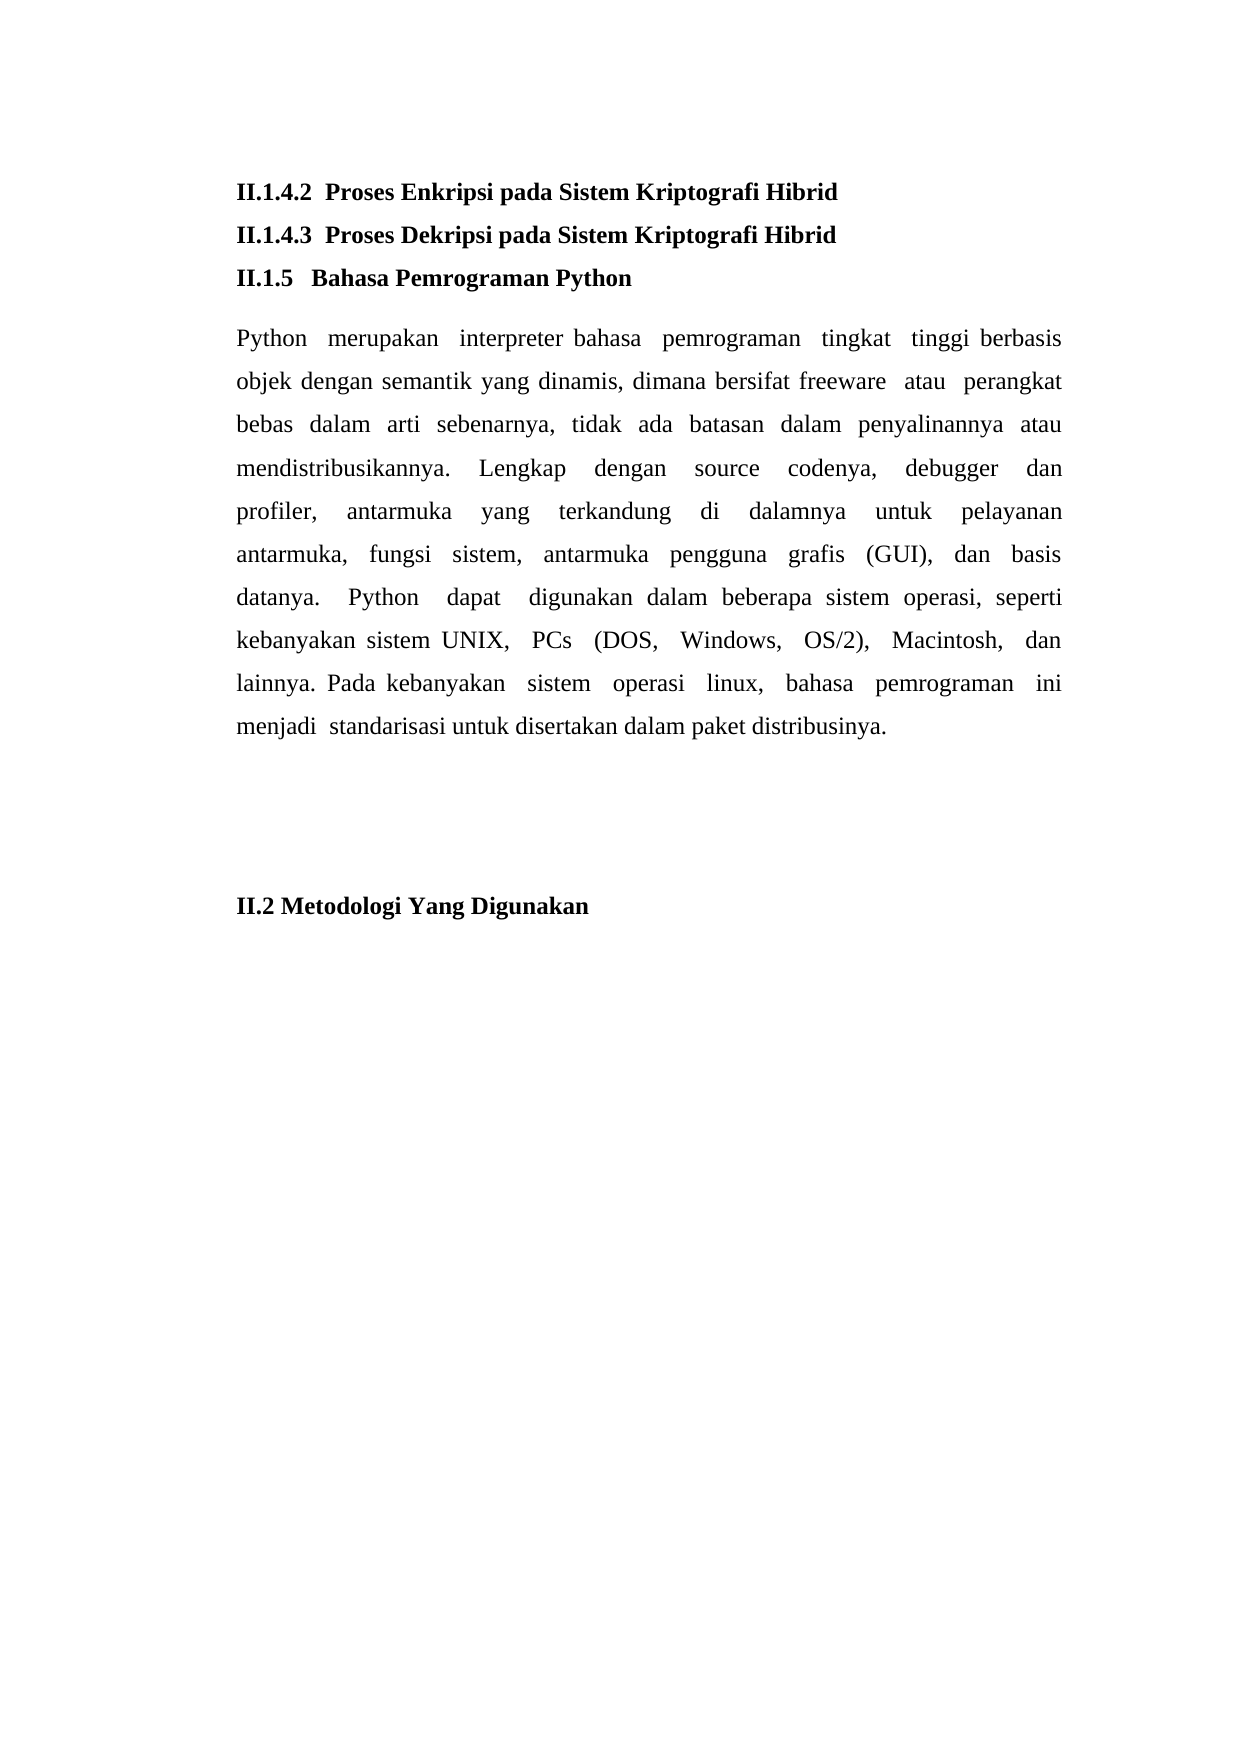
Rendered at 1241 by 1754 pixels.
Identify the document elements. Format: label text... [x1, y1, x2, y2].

list Proses Dekripsi pada Sistem Kriptografi Hibrid [236, 220, 1063, 249]
subtitle Metodologi Yang Digunakan [236, 891, 1063, 919]
list Bahasa Pemrograman Python [236, 263, 1063, 292]
list Proses Enkripsi pada Sistem Kriptografi Hibrid [236, 177, 1063, 206]
text Python merupakan interpreter bahasa pemrograman tingkat tinggi berbasis objek dengan semantik yang dinamis, dimana bersifat freeware atau perangkat bebas dalam arti sebenarnya, tidak ada batasan dalam penyalinannya atau mendistribusikannya. Lengkap dengan source codenya, debugger dan profiler, antarmuka yang terkandung di dalamnya untuk pelayanan antarmuka, fungsi sistem, antarmuka pengguna grafis (GUI), dan basis datanya. Python dapat digunakan dalam beberapa sistem operasi, seperti kebanyakan sistem UNIX, PCs (DOS, Windows, OS/2), Macintosh, dan lainnya. Pada kebanyakan sistem operasi linux, bahasa pemrograman ini menjadi standarisasi untuk disertakan dalam paket distribusinya. [236, 323, 1063, 740]
